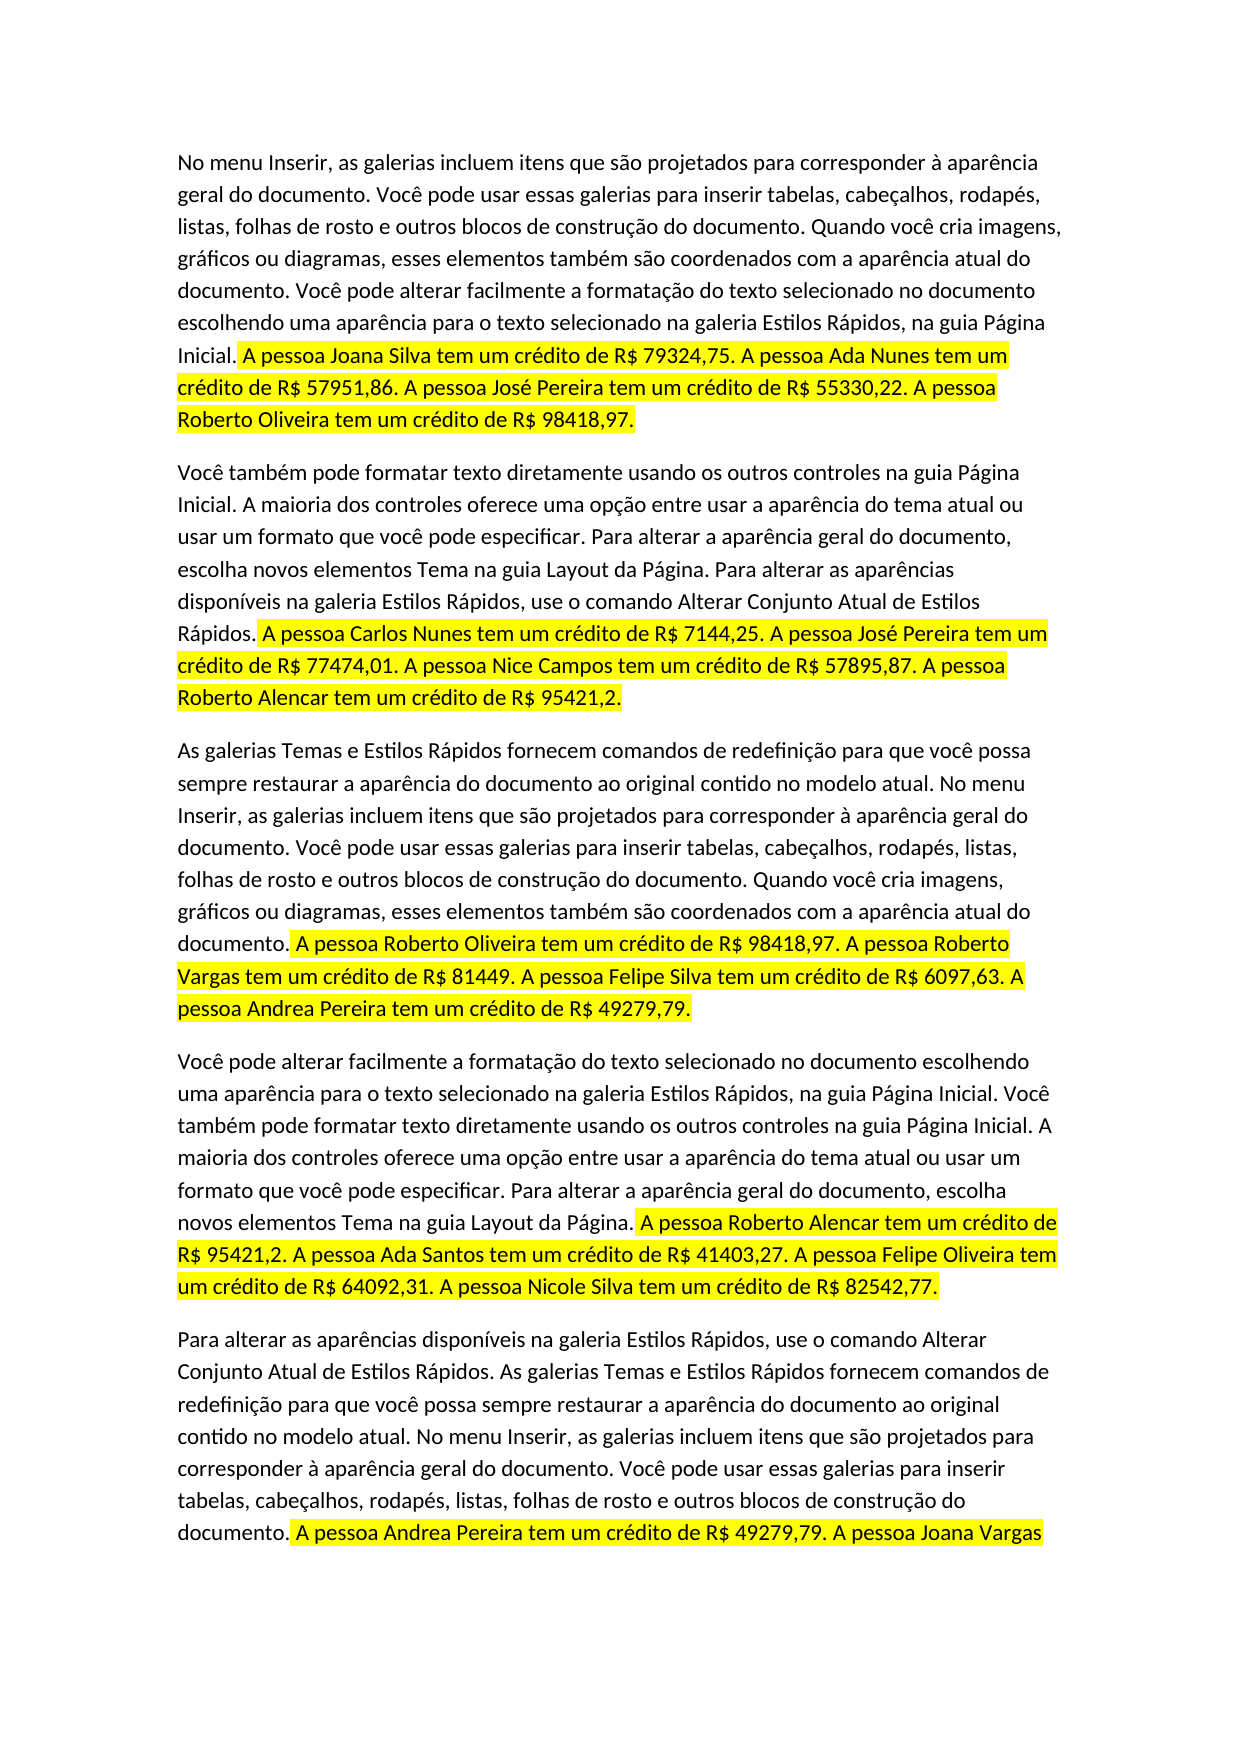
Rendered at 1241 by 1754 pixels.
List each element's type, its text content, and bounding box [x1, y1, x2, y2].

text Você pode alterar facilmente a formatação do texto selecionado no documento escolhendo uma aparência para o texto selecionado na galeria Estilos Rápidos, na guia Página Inicial. Você também pode formatar texto diretamente usando os outros controles na guia Página Inicial. A maioria dos controles oferece uma opção entre usar a aparência do tema atual ou usar um formato que você pode especificar. Para alterar a aparência geral do documento, escolha novos elementos Tema na guia Layout da Página. A pessoa Roberto Alencar tem um crédito de R$ 95421,2. A pessoa Ada Santos tem um crédito de R$ 41403,27. A pessoa Felipe Oliveira tem um crédito de R$ 64092,31. A pessoa Nicole Silva tem um crédito de R$ 82542,77. [177, 1047, 1063, 1300]
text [177, 1325, 1063, 1546]
text Você também pode formatar texto diretamente usando os outros controles na guia Página Inicial. A maioria dos controles oferece uma opção entre usar a aparência do tema atual ou usar um formato que você pode especificar. Para alterar a aparência geral do documento, escolha novos elementos Tema na guia Layout da Página. Para alterar as aparências disponíveis na galeria Estilos Rápidos, use o comando Alterar Conjunto Atual de Estilos Rápidos. A pessoa Carlos Nunes tem um crédito de R$ 7144,25. A pessoa José Pereira tem um crédito de R$ 77474,01. A pessoa Nice Campos tem um crédito de R$ 57895,87. A pessoa Roberto Alencar tem um crédito de R$ 95421,2. [177, 458, 1063, 711]
text As galerias Temas e Estilos Rápidos fornecem comandos de redefinição para que você possa sempre restaurar a aparência do documento ao original contido no modelo atual. No menu Inserir, as galerias incluem itens que são projetados para corresponder à aparência geral do documento. Você pode usar essas galerias para inserir tabelas, cabeçalhos, rodapés, listas, folhas de rosto e outros blocos de construção do documento. Quando você cria imagens, gráficos ou diagramas, esses elementos também são coordenados com a aparência atual do documento. A pessoa Roberto Oliveira tem um crédito de R$ 98418,97. A pessoa Roberto Vargas tem um crédito de R$ 81449. A pessoa Felipe Silva tem um crédito de R$ 6097,63. A pessoa Andrea Pereira tem um crédito de R$ 49279,79. [177, 736, 1063, 1022]
text No menu Inserir, as galerias incluem itens que são projetados para corresponder à aparência geral do documento. Você pode usar essas galerias para inserir tabelas, cabeçalhos, rodapés, listas, folhas de rosto e outros blocos de construção do documento. Quando você cria imagens, gráficos ou diagramas, esses elementos também são coordenados com a aparência atual do documento. Você pode alterar facilmente a formatação do texto selecionado no documento escolhendo uma aparência para o texto selecionado na galeria Estilos Rápidos, na guia Página Inicial. A pessoa Joana Silva tem um crédito de R$ 79324,75. A pessoa Ada Nunes tem um crédito de R$ 57951,86. A pessoa José Pereira tem um crédito de R$ 55330,22. A pessoa Roberto Oliveira tem um crédito de R$ 98418,97. [177, 148, 1063, 433]
